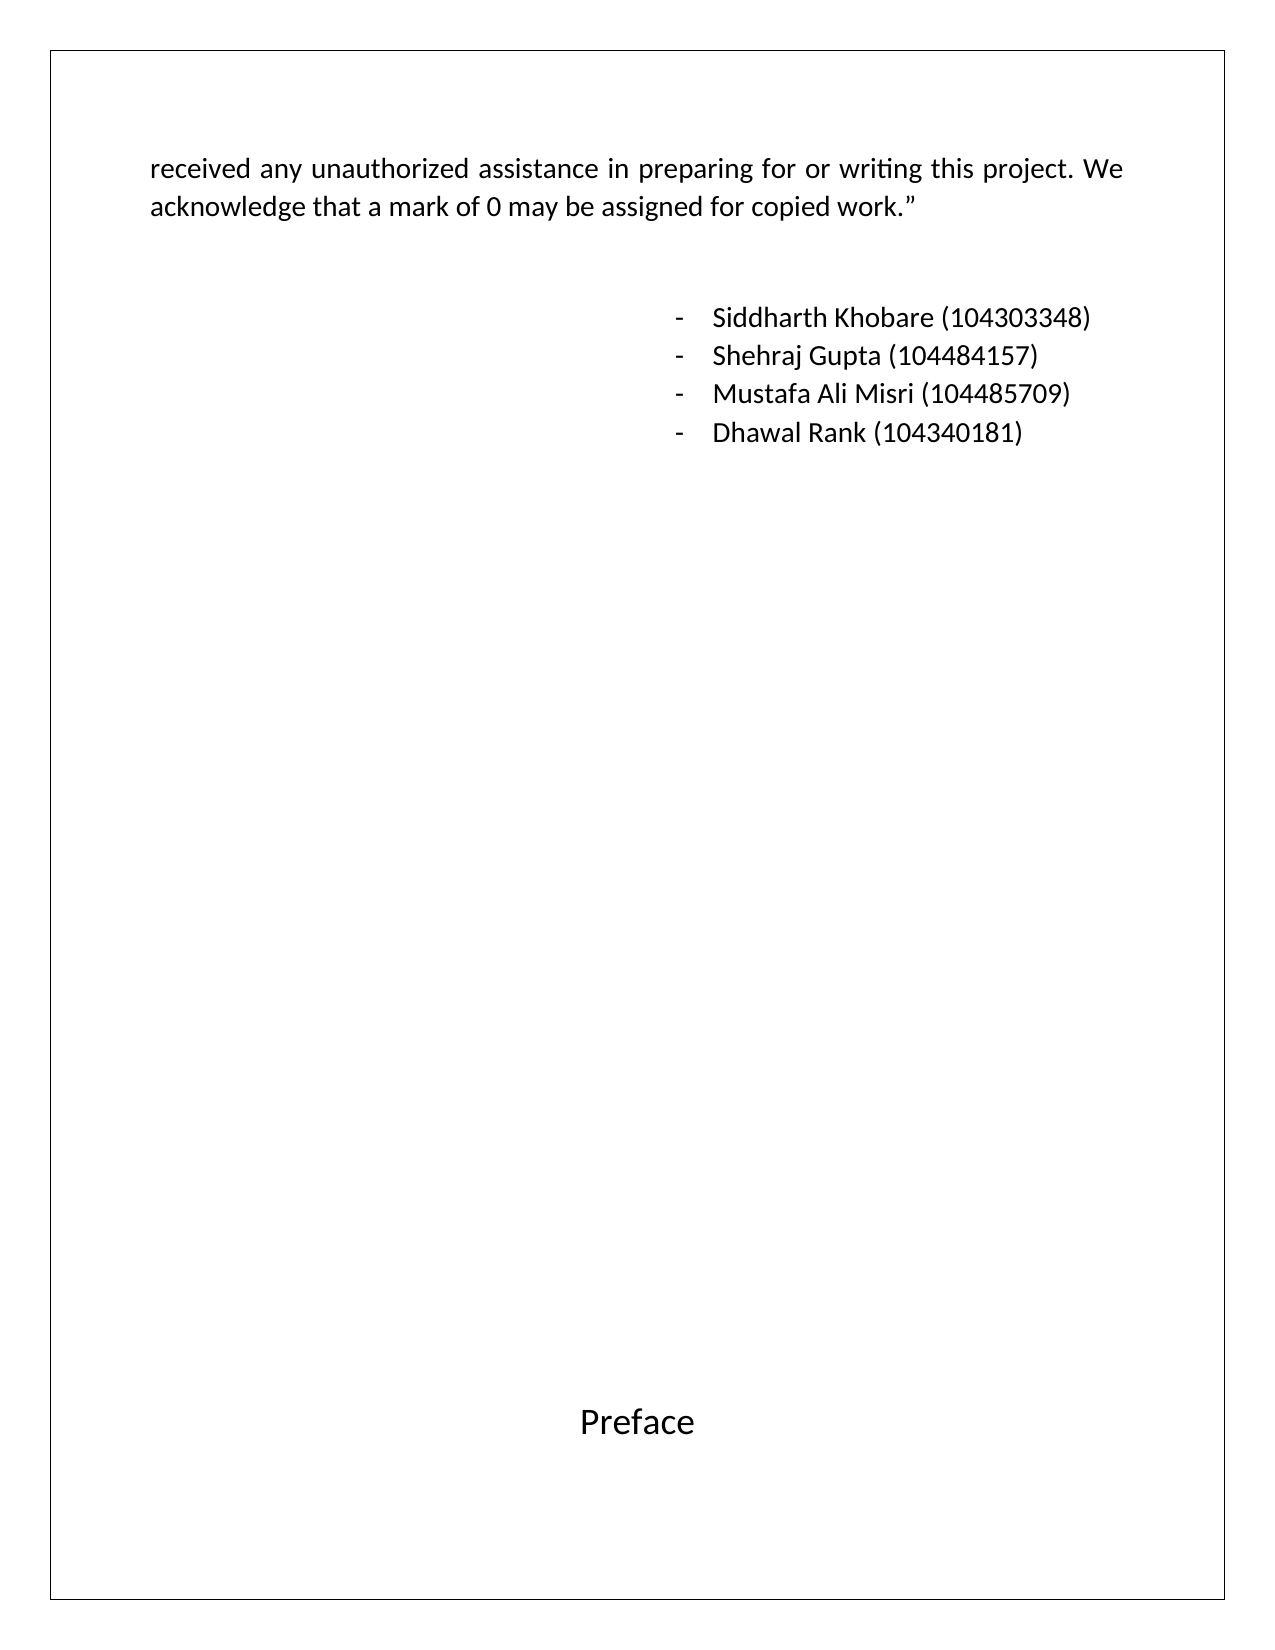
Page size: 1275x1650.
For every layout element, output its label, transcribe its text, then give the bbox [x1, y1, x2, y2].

text Preface [150, 1398, 1125, 1444]
